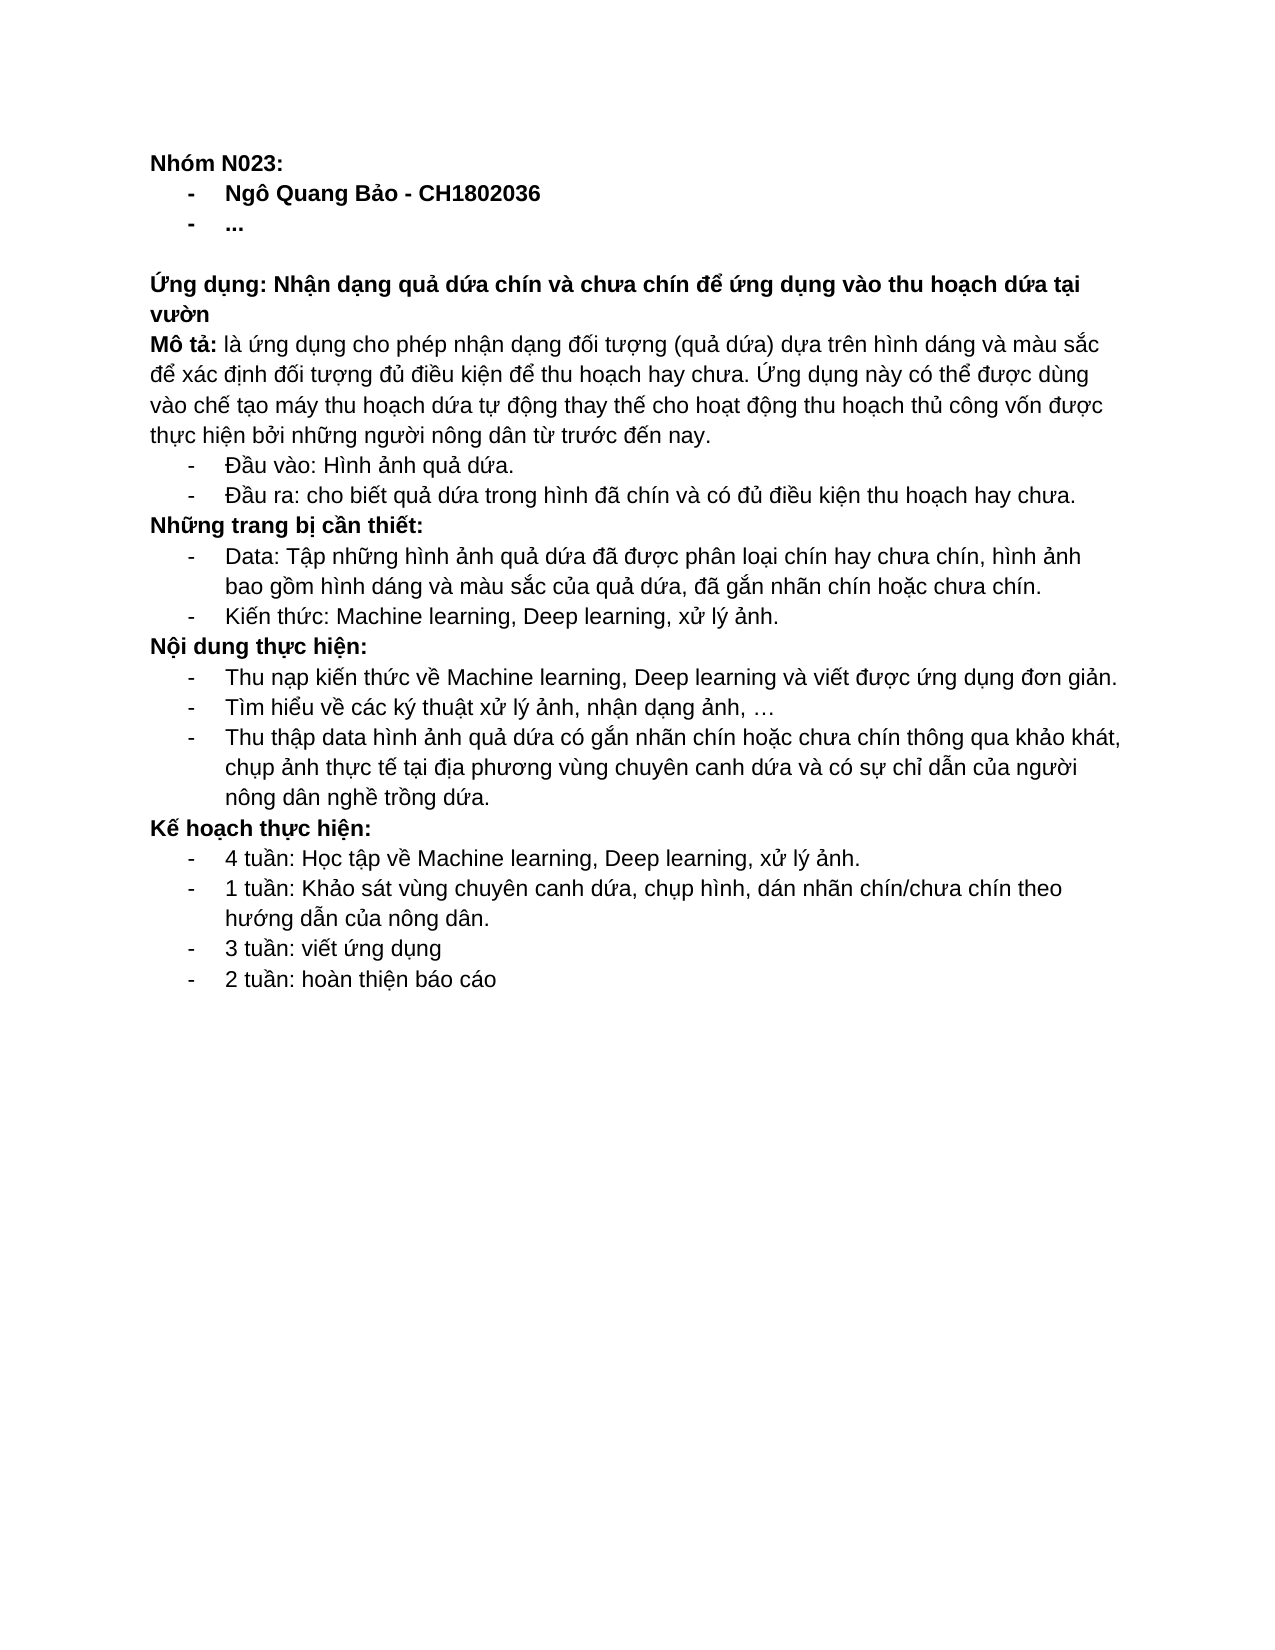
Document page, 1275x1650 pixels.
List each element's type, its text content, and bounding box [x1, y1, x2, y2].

text Những trang bị cần thiết: [150, 512, 1125, 539]
text Ứng dụng: Nhận dạng quả dứa chín và chưa chín để ứng dụng vào thu hoạch dứa tại vườn [150, 271, 1125, 327]
list Thu nạp kiến thức về Machine learning, Deep learning và viết được ứng dụng đơn giản. [187, 663, 1125, 690]
text Mô tả: là ứng dụng cho phép nhận dạng đối tượng (quả dứa) dựa trên hình dáng và màu sắc để xác định đối tượng đủ điều kiện để thu hoạch hay chưa. Ứng dụng này có thể được dùng vào chế tạo máy thu hoạch dứa tự động thay thế cho hoạt động thu hoạch thủ công vốn được thực hiện bởi những người nông dân từ trước đến nay. [150, 331, 1125, 448]
list 3 tuần: viết ứng dụng [187, 935, 1125, 962]
list ... [187, 210, 1125, 237]
list Tìm hiểu về các ký thuật xử lý ảnh, nhận dạng ảnh, … [187, 694, 1125, 720]
list Ngô Quang Bảo - CH1802036 [187, 180, 1125, 207]
list Đầu ra: cho biết quả dứa trong hình đã chín và có đủ điều kiện thu hoạch hay chưa. [187, 482, 1125, 509]
list Đầu vào: Hình ảnh quả dứa. [187, 452, 1125, 478]
list 4 tuần: Học tập về Machine learning, Deep learning, xử lý ảnh. [187, 845, 1125, 871]
list Data: Tập những hình ảnh quả dứa đã được phân loại chín hay chưa chín, hình ảnh bao gồm hình dáng và màu sắc của quả dứa, đã gắn nhãn chín hoặc chưa chín. [187, 543, 1125, 599]
list Kiến thức: Machine learning, Deep learning, xử lý ảnh. [187, 603, 1125, 629]
list Thu thập data hình ảnh quả dứa có gắn nhãn chín hoặc chưa chín thông qua khảo khát, chụp ảnh thực tế tại địa phương vùng chuyên canh dứa và có sự chỉ dẫn của người nông dân nghề trồng dứa. [187, 724, 1125, 811]
text Nội dung thực hiện: [150, 633, 1125, 660]
list 2 tuần: hoàn thiện báo cáo [187, 966, 1125, 992]
text Kế hoạch thực hiện: [150, 814, 1125, 841]
list 1 tuần: Khảo sát vùng chuyên canh dứa, chụp hình, dán nhãn chín/chưa chín theo hướng dẫn của nông dân. [187, 875, 1125, 932]
text Nhóm N023: [150, 150, 1125, 176]
